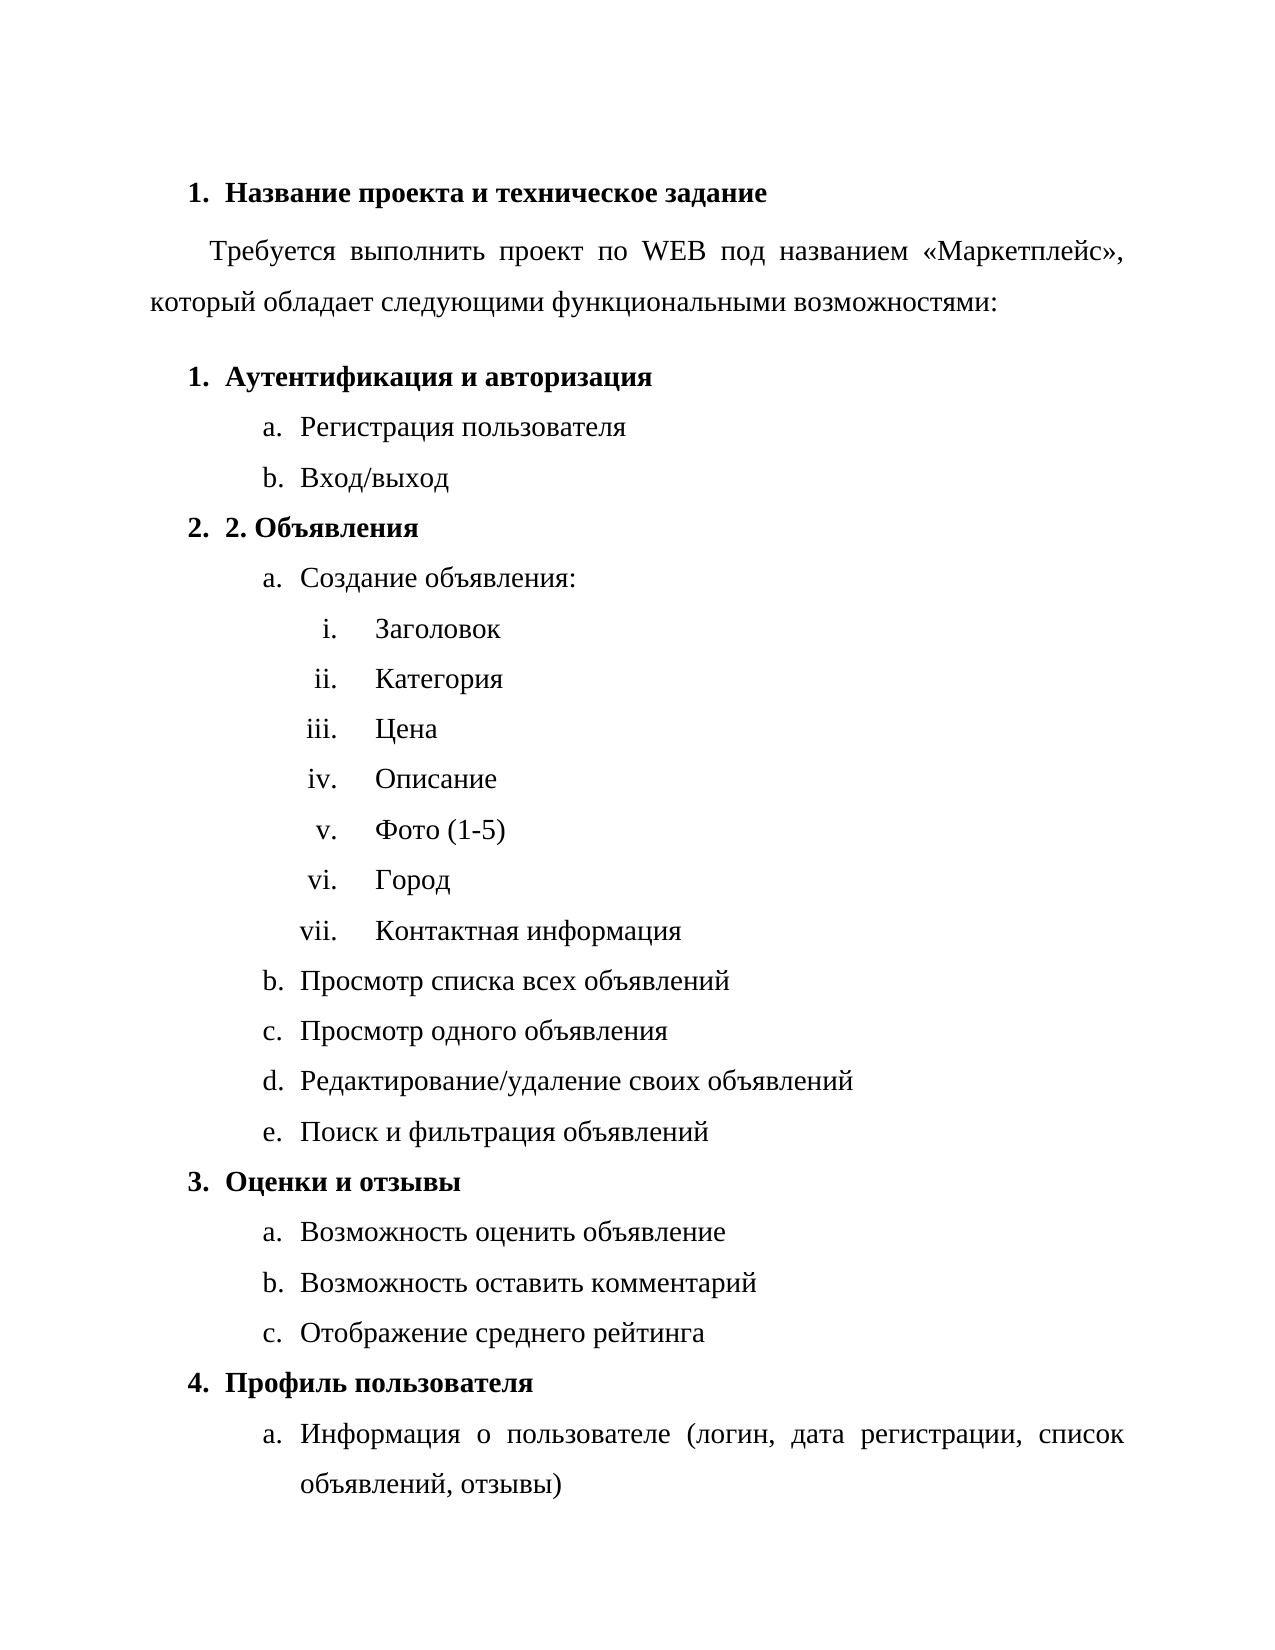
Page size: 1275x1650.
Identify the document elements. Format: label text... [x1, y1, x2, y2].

list Заголовок [337, 611, 1125, 644]
list Просмотр одного объявления [262, 1013, 1125, 1047]
list Профиль пользователя [187, 1365, 1125, 1399]
subtitle Аутентификация и авторизация [187, 359, 1125, 393]
subtitle Оценки и отзывы [187, 1164, 1125, 1198]
list Возможность оставить комментарий [262, 1265, 1125, 1298]
list Отображение среднего рейтинга [262, 1315, 1125, 1349]
list Цена [337, 711, 1125, 745]
list Информация о пользователе (логин, дата регистрации, список объявлений, отзывы) [262, 1416, 1125, 1499]
list Описание [337, 762, 1125, 795]
list Поиск и фильтрация объявлений [262, 1114, 1125, 1147]
list Название проекта и техническое задание [187, 175, 1125, 208]
subtitle 2. Объявления [187, 510, 1125, 544]
list Категория [337, 661, 1125, 694]
text Требуется выполнить проект по WEB под названием «Маркетплейс», который обладает следующими функциональными возможностями: [150, 233, 1125, 317]
list Создание объявления: [262, 560, 1125, 594]
list Редактирование/удаление своих объявлений [262, 1063, 1125, 1097]
list Возможность оценить объявление [262, 1214, 1125, 1248]
list Город [337, 862, 1125, 896]
list Вход/выход [262, 460, 1125, 493]
list Контактная информация [337, 913, 1125, 946]
list Фото (1-5) [337, 812, 1125, 846]
list Регистрация пользователя [262, 409, 1125, 443]
list Просмотр списка всех объявлений [262, 963, 1125, 996]
